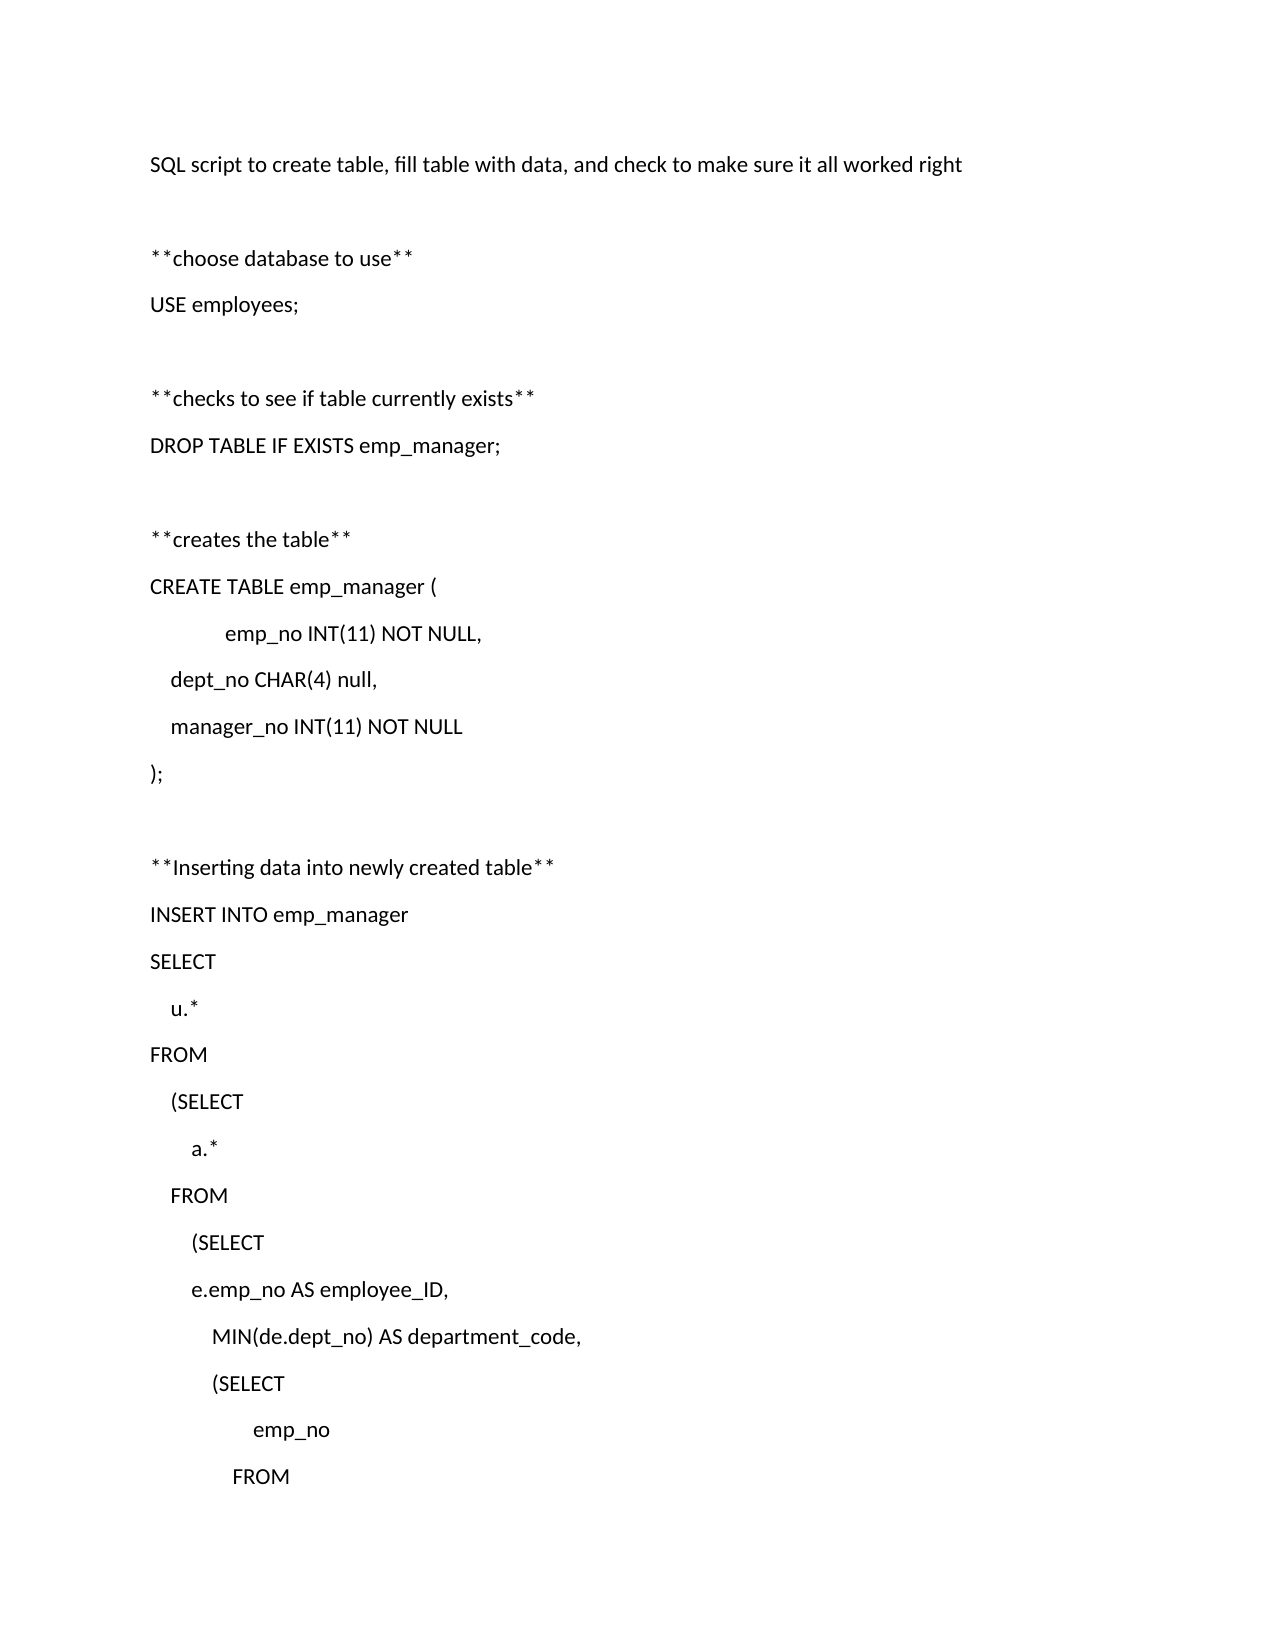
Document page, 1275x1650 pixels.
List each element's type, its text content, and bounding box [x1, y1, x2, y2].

text USE employees; [150, 291, 1125, 319]
text a.* [150, 1134, 1125, 1162]
text SQL script to create table, fill table with data, and check to make sure it all worked right [150, 150, 1125, 178]
text INSERT INTO emp_manager [150, 900, 1125, 928]
text (SELECT [150, 1087, 1125, 1116]
text ); [150, 759, 1125, 787]
text FROM [150, 1041, 1125, 1069]
text u.* [150, 994, 1125, 1022]
text SELECT [150, 947, 1125, 975]
text manager_no INT(11) NOT NULL [150, 712, 1125, 741]
text **checks to see if table currently exists** [150, 384, 1125, 412]
text **Inserting data into newly created table** [150, 853, 1125, 881]
text MIN(de.dept_no) AS department_code, [150, 1322, 1125, 1350]
text (SELECT [150, 1369, 1125, 1397]
text **choose database to use** [150, 244, 1125, 272]
text e.emp_no AS employee_ID, [150, 1275, 1125, 1303]
text emp_no INT(11) NOT NULL, [150, 619, 1125, 647]
text **creates the table** [150, 525, 1125, 553]
text DROP TABLE IF EXISTS emp_manager; [150, 431, 1125, 459]
text emp_no [150, 1416, 1125, 1444]
text dept_no CHAR(4) null, [150, 666, 1125, 694]
text (SELECT [150, 1228, 1125, 1256]
text FROM [150, 1462, 1125, 1491]
text CREATE TABLE emp_manager ( [150, 572, 1125, 600]
text FROM [150, 1181, 1125, 1209]
